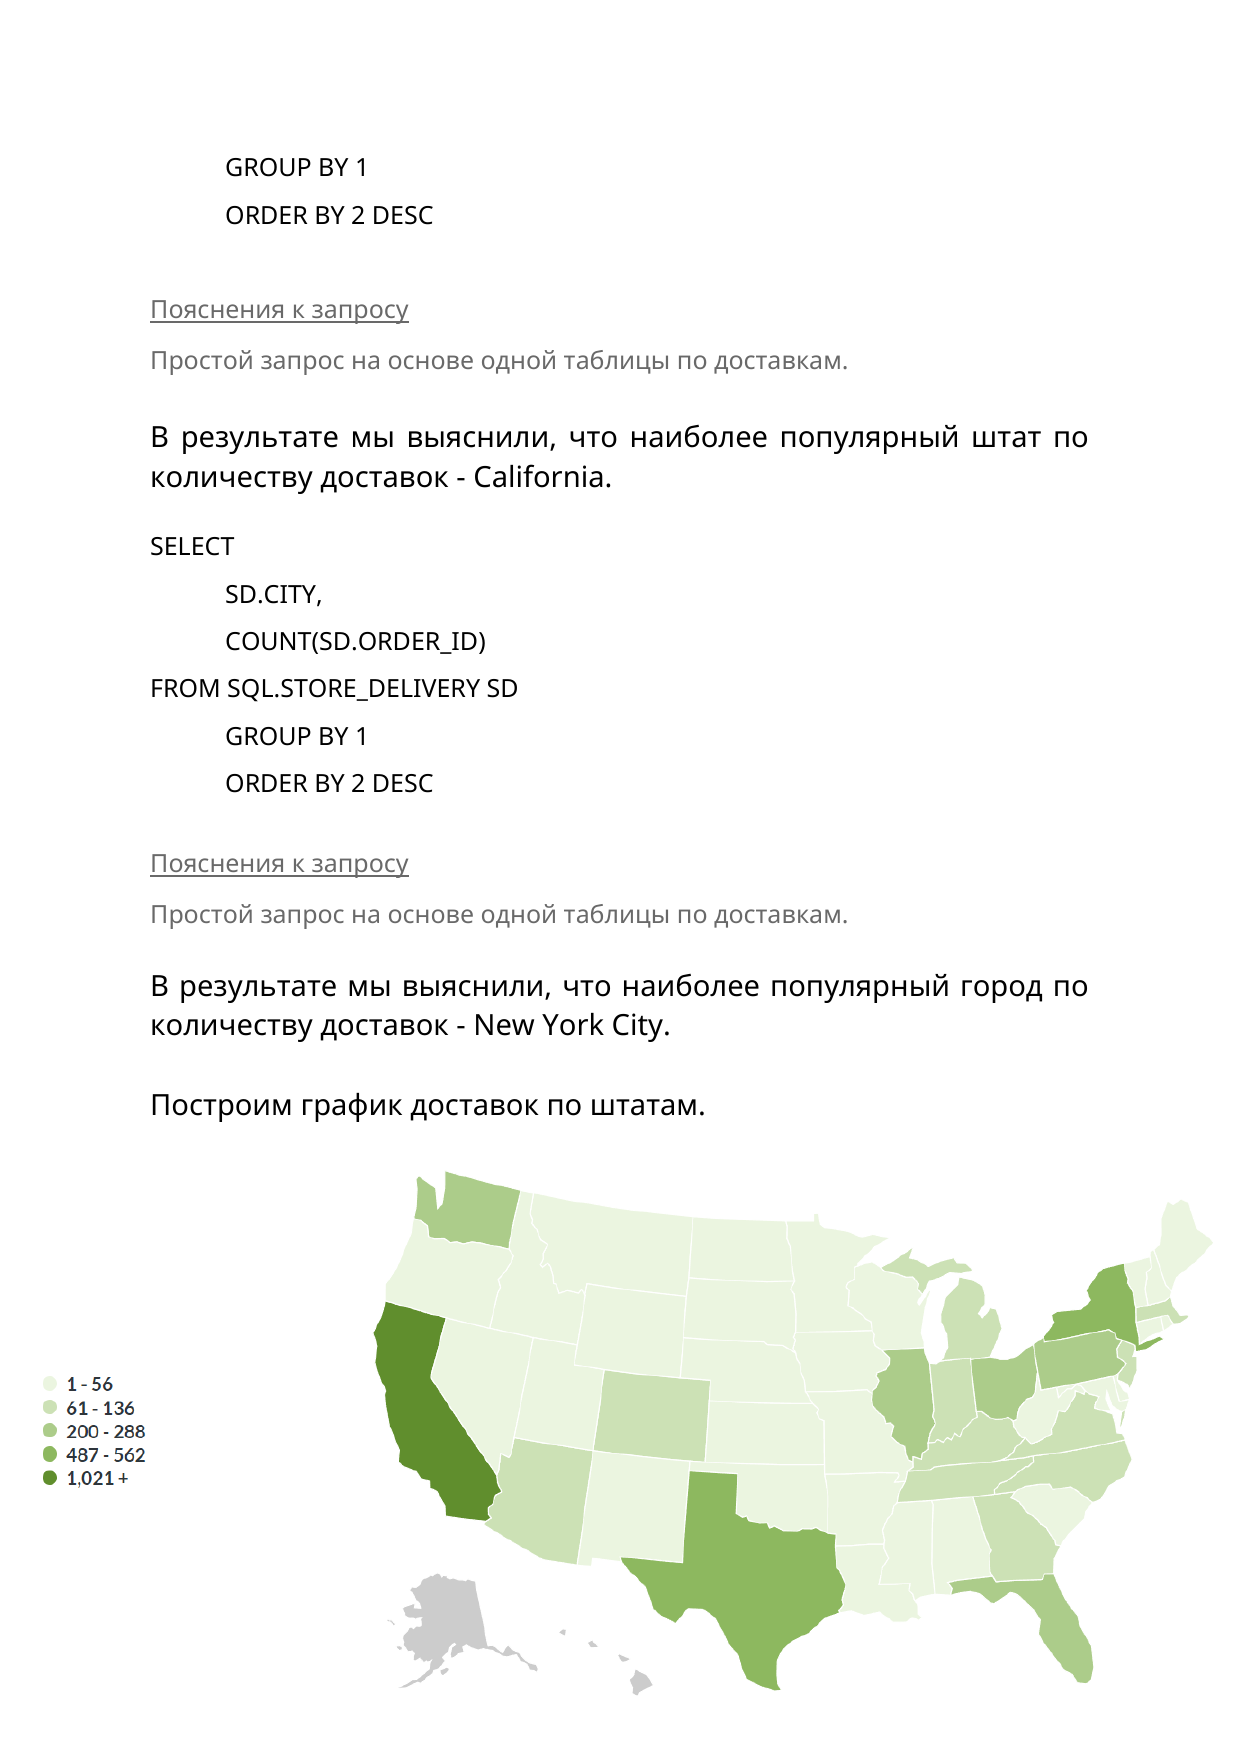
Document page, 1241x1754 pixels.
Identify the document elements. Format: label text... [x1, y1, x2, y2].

picture [16, 1142, 1224, 1713]
text ORDER BY 2 DESC [150, 766, 1090, 799]
text Пояснения к запросу [150, 846, 1090, 880]
text Пояснения к запросу [150, 292, 1090, 326]
text COUNT(SD.ORDER_ID) [150, 624, 1090, 658]
text GROUP BY 1 [150, 150, 1090, 184]
text Простой запрос на основе одной таблицы по доставкам. [150, 343, 1090, 377]
text FROM SQL.STORE_DELIVERY SD [150, 671, 1090, 705]
text Построим график доставок по штатам. [150, 1084, 1090, 1124]
text GROUP BY 1 [150, 718, 1090, 752]
text SELECT [150, 529, 1090, 563]
text В результате мы выяснили, что наиболее популярный город по количеству доставок - New York City. [150, 965, 1090, 1044]
text В результате мы выяснили, что наиболее популярный штат по количеству доставок - California. [150, 417, 1090, 496]
text SD.CITY, [150, 576, 1090, 610]
text ORDER BY 2 DESC [150, 197, 1090, 231]
text Простой запрос на основе одной таблицы по доставкам. [150, 897, 1090, 931]
